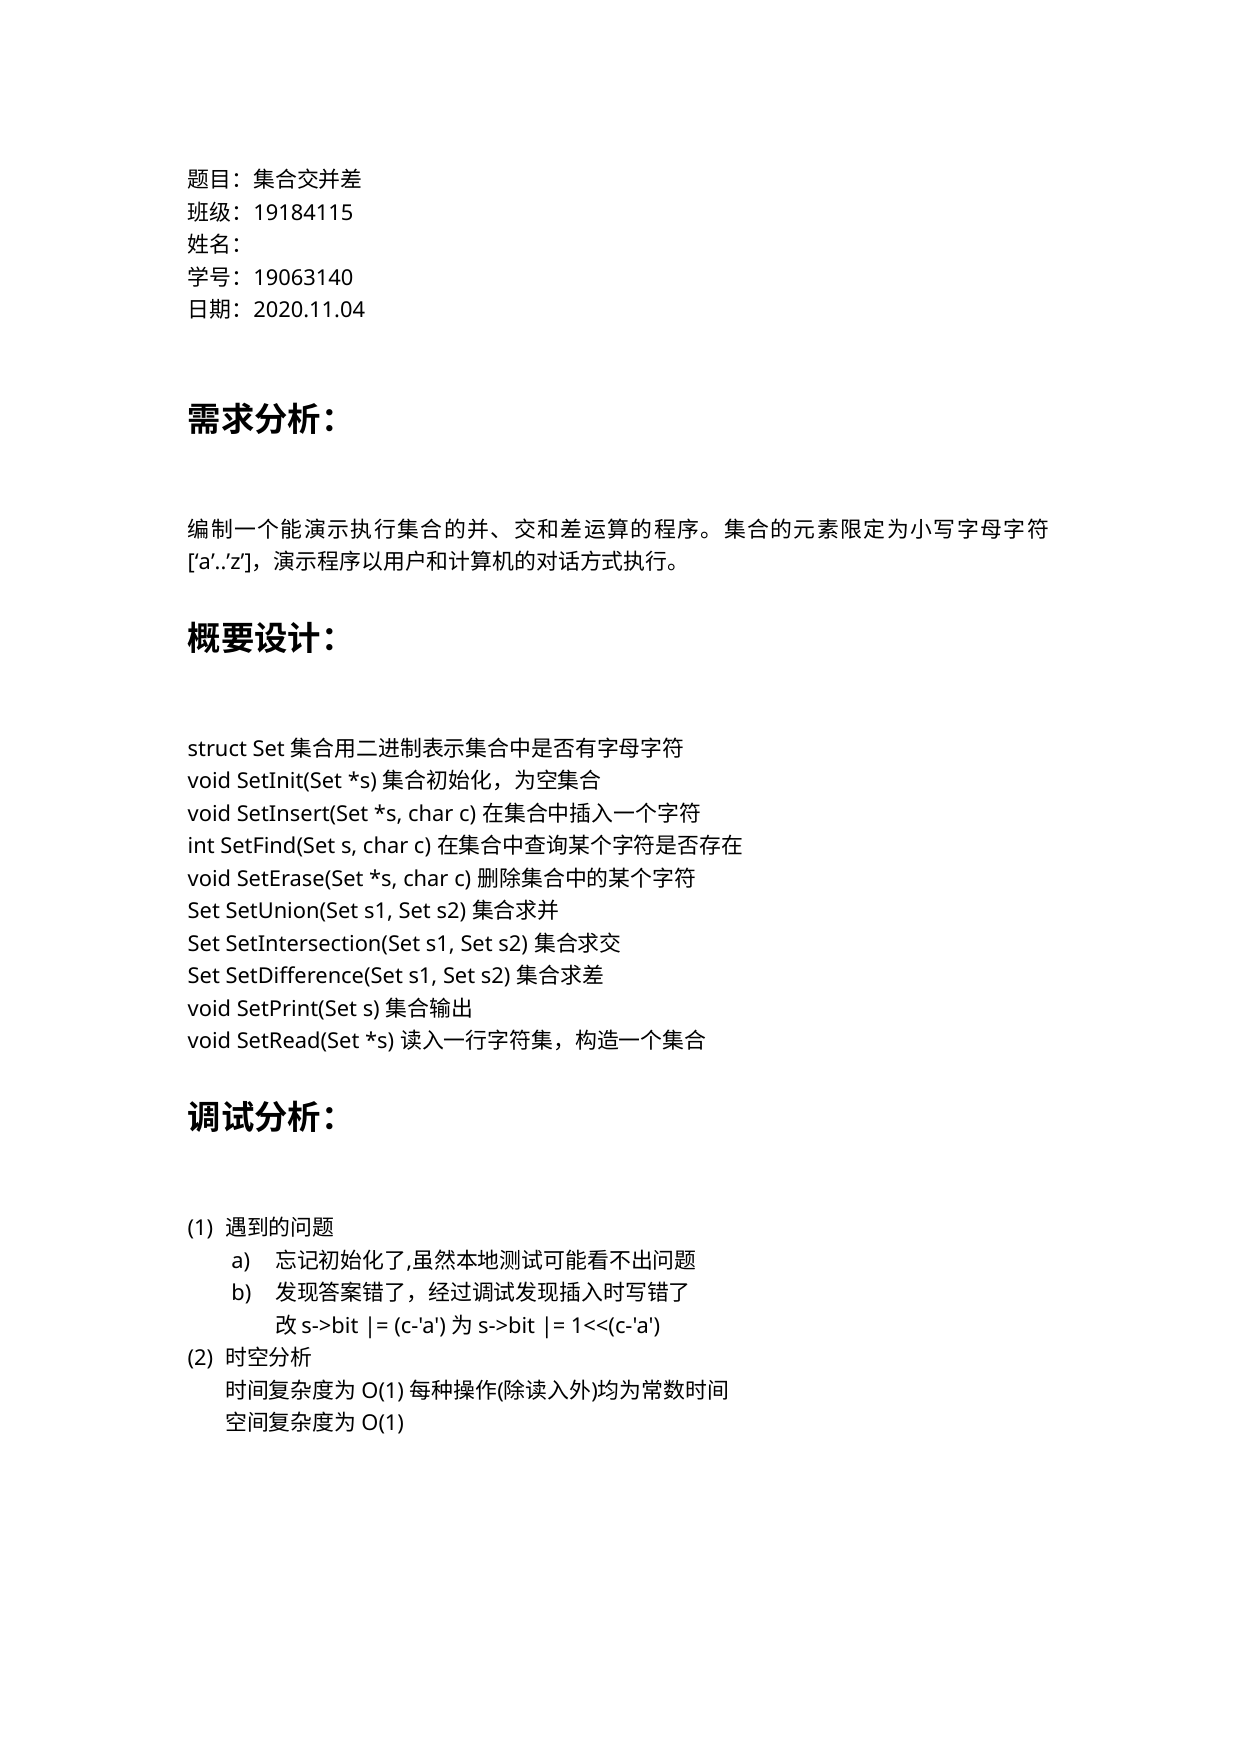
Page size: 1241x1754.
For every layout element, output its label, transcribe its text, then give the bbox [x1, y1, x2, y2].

text 学号：19063140 [187, 259, 1053, 292]
list 空间复杂度为 O(1) [225, 1405, 1053, 1437]
text void SetInit(Set *s) 集合初始化，为空集合 [187, 763, 1053, 796]
text void SetPrint(Set s) 集合输出 [187, 991, 1053, 1023]
list 遇到的问题 [187, 1210, 1053, 1242]
list 时间复杂度为 O(1) 每种操作(除读入外)均为常数时间 [225, 1372, 1053, 1405]
text 班级：19184115 [187, 194, 1053, 227]
text Set SetIntersection(Set s1, Set s2) 集合求交 [187, 926, 1053, 958]
text void SetErase(Set *s, char c) 删除集合中的某个字符 [187, 861, 1053, 893]
list 时空分析 [187, 1340, 1053, 1372]
text void SetInsert(Set *s, char c) 在集合中插入一个字符 [187, 796, 1053, 828]
text int SetFind(Set s, char c) 在集合中查询某个字符是否存在 [187, 828, 1053, 861]
list 发现答案错了，经过调试发现插入时写错了 [231, 1275, 1053, 1307]
list 改s->bit |= (c-'a') 为s->bit |= 1<<(c-'a') [275, 1307, 1053, 1340]
text 姓名： [187, 227, 1053, 259]
subtitle 概要设计： [187, 603, 1053, 668]
text 编制一个能演示执行集合的并、交和差运算的程序。集合的元素限定为小写字母字符[‘a’..’z’]，演示程序以用户和计算机的对话方式执行。 [187, 511, 1053, 576]
text Set SetUnion(Set s1, Set s2) 集合求并 [187, 893, 1053, 926]
list 忘记初始化了,虽然本地测试可能看不出问题 [231, 1242, 1053, 1275]
subtitle 需求分析： [187, 384, 1053, 449]
text 日期：2020.11.04 [187, 292, 1053, 324]
subtitle 调试分析： [187, 1083, 1053, 1148]
text void SetRead(Set *s) 读入一行字符集，构造一个集合 [187, 1023, 1053, 1056]
text 题目：集合交并差 [187, 162, 1053, 194]
text struct Set 集合用二进制表示集合中是否有字母字符 [187, 731, 1053, 763]
text Set SetDifference(Set s1, Set s2) 集合求差 [187, 958, 1053, 991]
